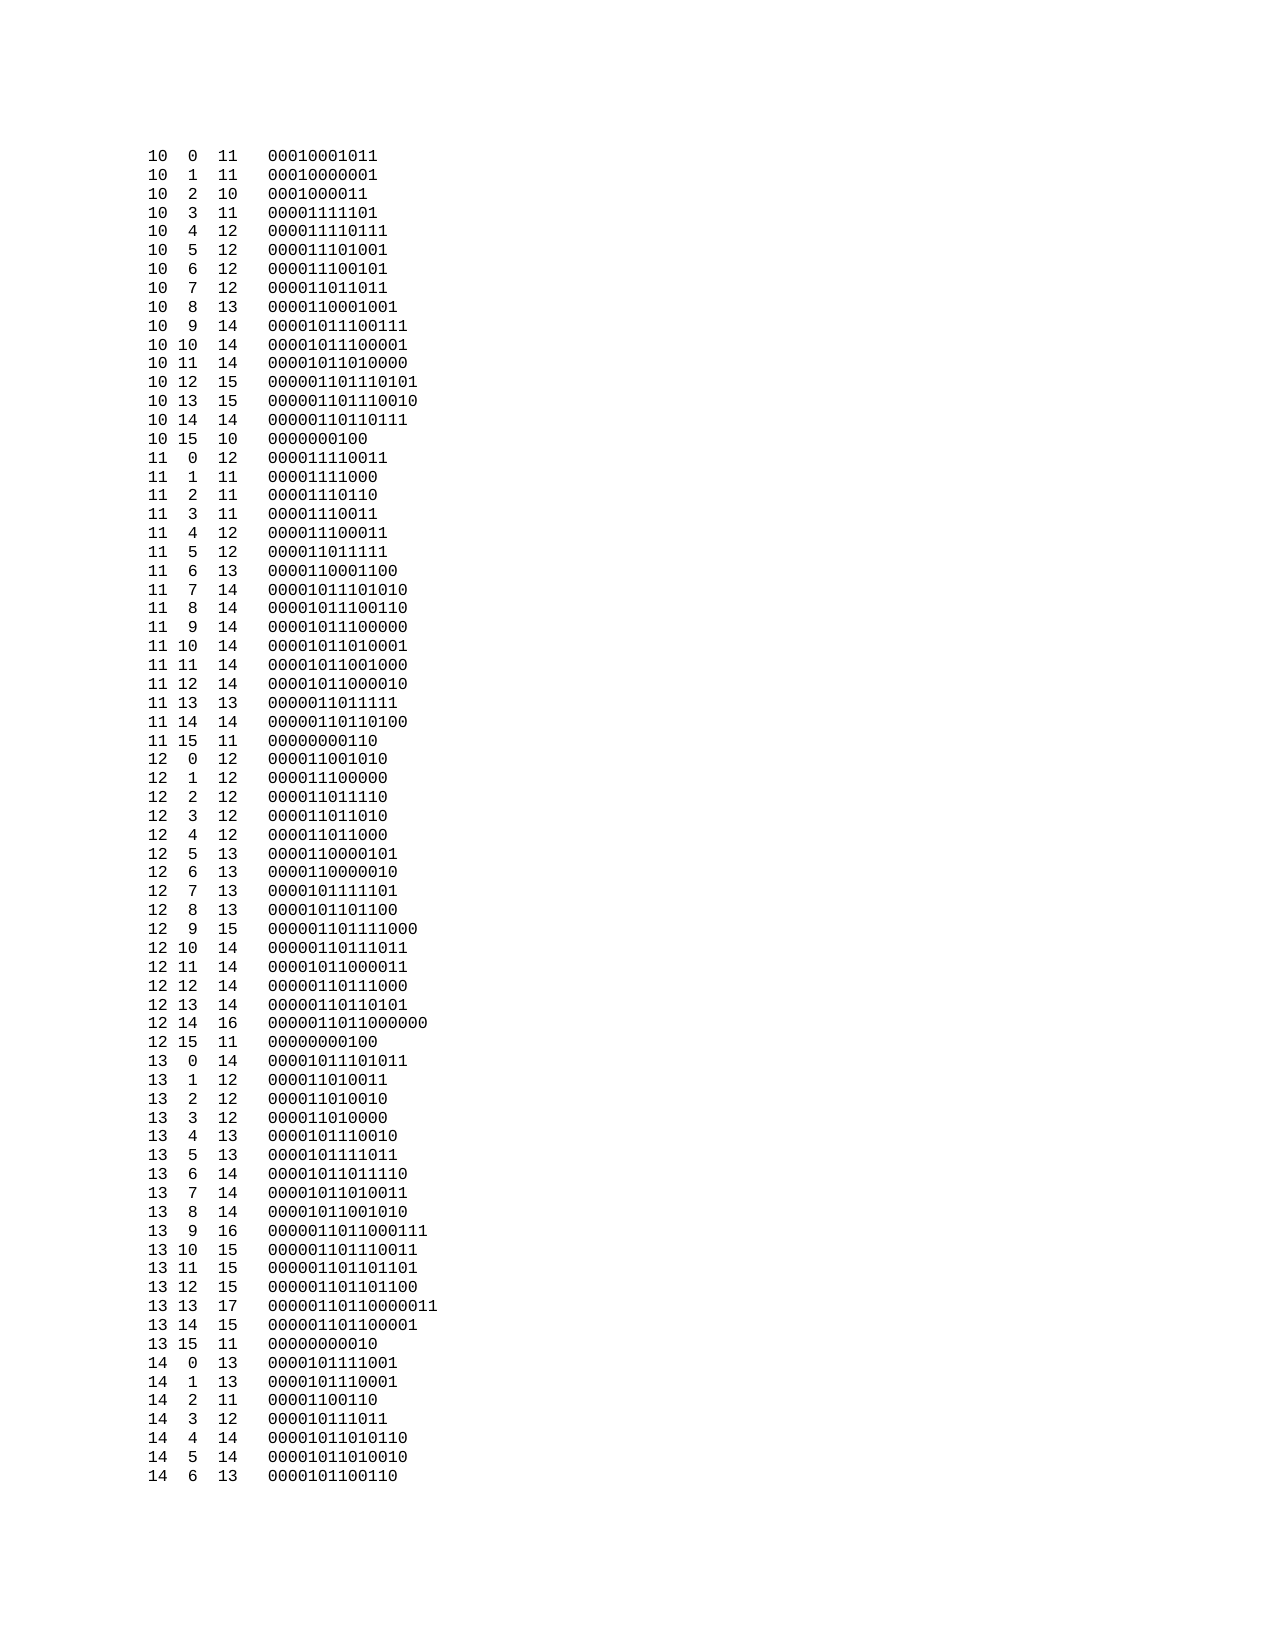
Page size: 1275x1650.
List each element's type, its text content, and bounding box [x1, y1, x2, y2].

text 13 0 14 00001011101011 [148, 1053, 1127, 1071]
text 13 15 11 00000000010 [148, 1335, 1127, 1354]
text 13 14 15 000001101100001 [148, 1317, 1127, 1335]
text 12 2 12 000011011110 [148, 789, 1127, 807]
text 10 6 12 000011100101 [148, 261, 1127, 279]
text 10 10 14 00001011100001 [148, 336, 1127, 355]
text 14 2 11 00001100110 [148, 1392, 1127, 1411]
text 11 14 14 00000110110100 [148, 713, 1127, 732]
text 11 5 12 000011011111 [148, 543, 1127, 562]
text 11 6 13 0000110001100 [148, 562, 1127, 581]
text 11 2 11 00001110110 [148, 487, 1127, 506]
text 13 12 15 000001101101100 [148, 1279, 1127, 1298]
text 10 12 15 000001101110101 [148, 374, 1127, 393]
text 14 0 13 0000101111001 [148, 1354, 1127, 1373]
text 11 3 11 00001110011 [148, 506, 1127, 525]
text 13 11 15 000001101101101 [148, 1260, 1127, 1279]
text 13 5 13 0000101111011 [148, 1147, 1127, 1166]
text 11 13 13 0000011011111 [148, 694, 1127, 713]
text 10 7 12 000011011011 [148, 279, 1127, 298]
text 10 3 11 00001111101 [148, 204, 1127, 223]
text 13 6 14 00001011011110 [148, 1166, 1127, 1184]
text 10 14 14 00000110110111 [148, 412, 1127, 430]
text 12 13 14 00000110110101 [148, 996, 1127, 1015]
text 10 15 10 0000000100 [148, 430, 1127, 449]
text 12 12 14 00000110111000 [148, 977, 1127, 996]
text 14 1 13 0000101110001 [148, 1373, 1127, 1392]
text 13 3 12 000011010000 [148, 1109, 1127, 1128]
text 10 9 14 00001011100111 [148, 317, 1127, 336]
text 12 14 16 0000011011000000 [148, 1015, 1127, 1034]
text 12 10 14 00000110111011 [148, 939, 1127, 958]
text 11 11 14 00001011001000 [148, 657, 1127, 676]
text 12 8 13 0000101101100 [148, 902, 1127, 921]
text 10 5 12 000011101001 [148, 242, 1127, 261]
text 13 13 17 00000110110000011 [148, 1298, 1127, 1317]
text 13 9 16 0000011011000111 [148, 1222, 1127, 1241]
text 13 2 12 000011010010 [148, 1090, 1127, 1109]
text 11 9 14 00001011100000 [148, 619, 1127, 638]
text 12 1 12 000011100000 [148, 770, 1127, 789]
text 12 15 11 00000000100 [148, 1034, 1127, 1053]
text 14 3 12 000010111011 [148, 1411, 1127, 1430]
text 12 5 13 0000110000101 [148, 845, 1127, 864]
text 13 7 14 00001011010011 [148, 1184, 1127, 1203]
text 10 13 15 000001101110010 [148, 393, 1127, 412]
text 10 11 14 00001011010000 [148, 355, 1127, 374]
text 12 11 14 00001011000011 [148, 958, 1127, 977]
text 10 1 11 00010000001 [148, 166, 1127, 185]
text 13 4 13 0000101110010 [148, 1128, 1127, 1147]
text 11 8 14 00001011100110 [148, 600, 1127, 619]
text 11 10 14 00001011010001 [148, 638, 1127, 657]
text 14 6 13 0000101100110 [148, 1467, 1127, 1486]
text 14 4 14 00001011010110 [148, 1430, 1127, 1448]
text 10 8 13 0000110001001 [148, 298, 1127, 317]
text 12 7 13 0000101111101 [148, 883, 1127, 902]
text 11 15 11 00000000110 [148, 732, 1127, 751]
text 13 10 15 000001101110011 [148, 1241, 1127, 1260]
text 10 4 12 000011110111 [148, 223, 1127, 242]
text 12 6 13 0000110000010 [148, 864, 1127, 883]
text 10 0 11 00010001011 [148, 148, 1127, 166]
text 12 3 12 000011011010 [148, 807, 1127, 826]
text 11 12 14 00001011000010 [148, 676, 1127, 694]
text 11 4 12 000011100011 [148, 525, 1127, 543]
text 12 9 15 000001101111000 [148, 921, 1127, 939]
text 14 5 14 00001011010010 [148, 1448, 1127, 1467]
text 11 1 11 00001111000 [148, 468, 1127, 487]
text 12 4 12 000011011000 [148, 826, 1127, 845]
text 13 8 14 00001011001010 [148, 1203, 1127, 1222]
text 10 2 10 0001000011 [148, 185, 1127, 204]
text 11 0 12 000011110011 [148, 449, 1127, 468]
text 13 1 12 000011010011 [148, 1071, 1127, 1090]
text 12 0 12 000011001010 [148, 751, 1127, 770]
text 11 7 14 00001011101010 [148, 581, 1127, 600]
